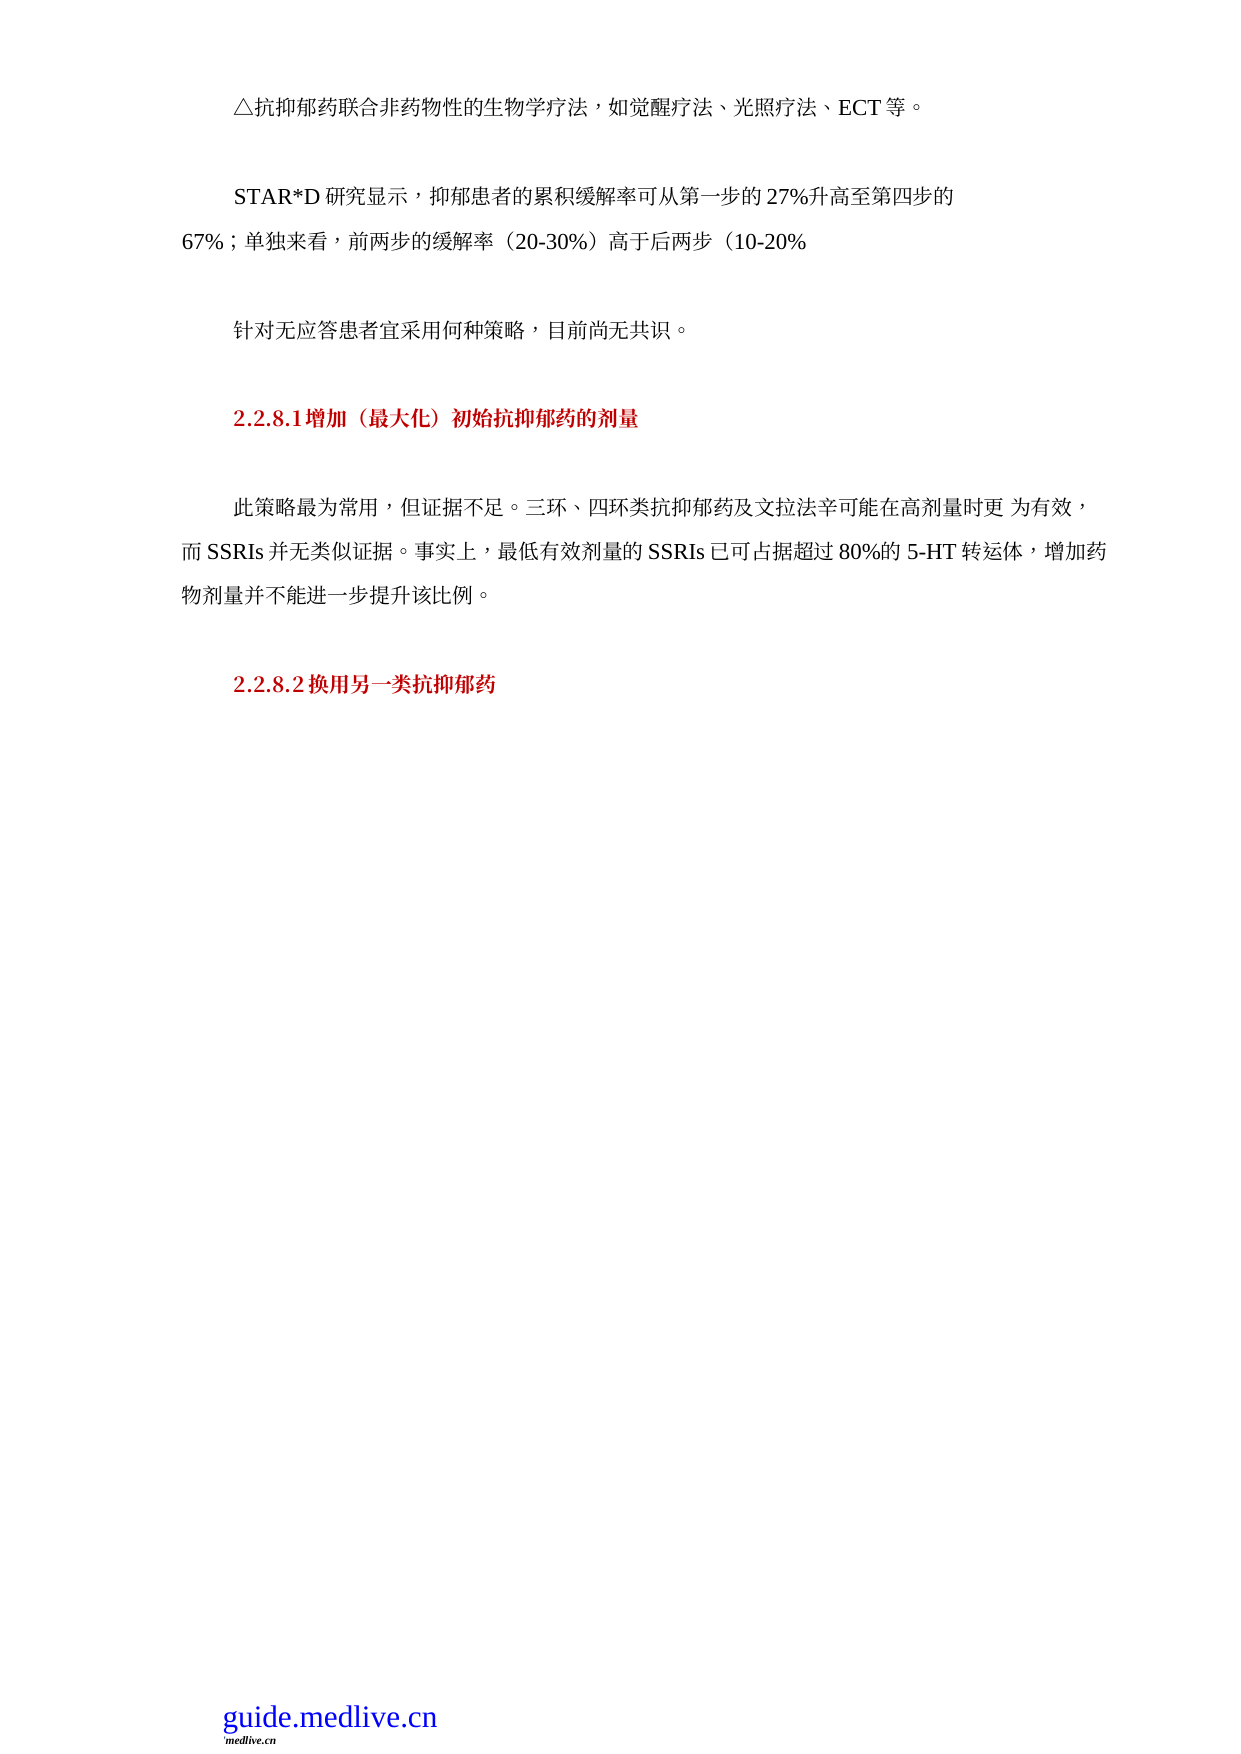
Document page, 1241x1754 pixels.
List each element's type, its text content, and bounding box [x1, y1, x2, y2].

text △抗抑郁药联合非药物性的生物学疗法，如觉醒疗法、光照疗法、ECT等。 [182, 79, 1113, 124]
text 67%；单独来看，前两步的缓解率（20-30%）高于后两步（10-20% [182, 213, 1113, 258]
text 针对无应答患者宜采用何种策略，目前尚无共识。 [182, 302, 1113, 347]
text 此策略最为常用，但证据不足。三环、四环类抗抑郁药及文拉法辛可能在高剂量时更 为有效，而SSRIs并无类似证据。事实上，最低有效剂量的SSRIs已可占据超过80%的 5-HT转运体，增加药物剂量并不能进一步提升该比例。 [182, 480, 1113, 612]
text STAR*D研究显示，抑郁患者的累积缓解率可从第一步的27%升高至第四步的 [182, 168, 1113, 213]
subtitle 2.2.8.1增加（最大化）初始抗抑郁药的剂量 [182, 391, 1113, 436]
text 2.2.8.2换用另一类抗抑郁药 [182, 656, 1113, 701]
